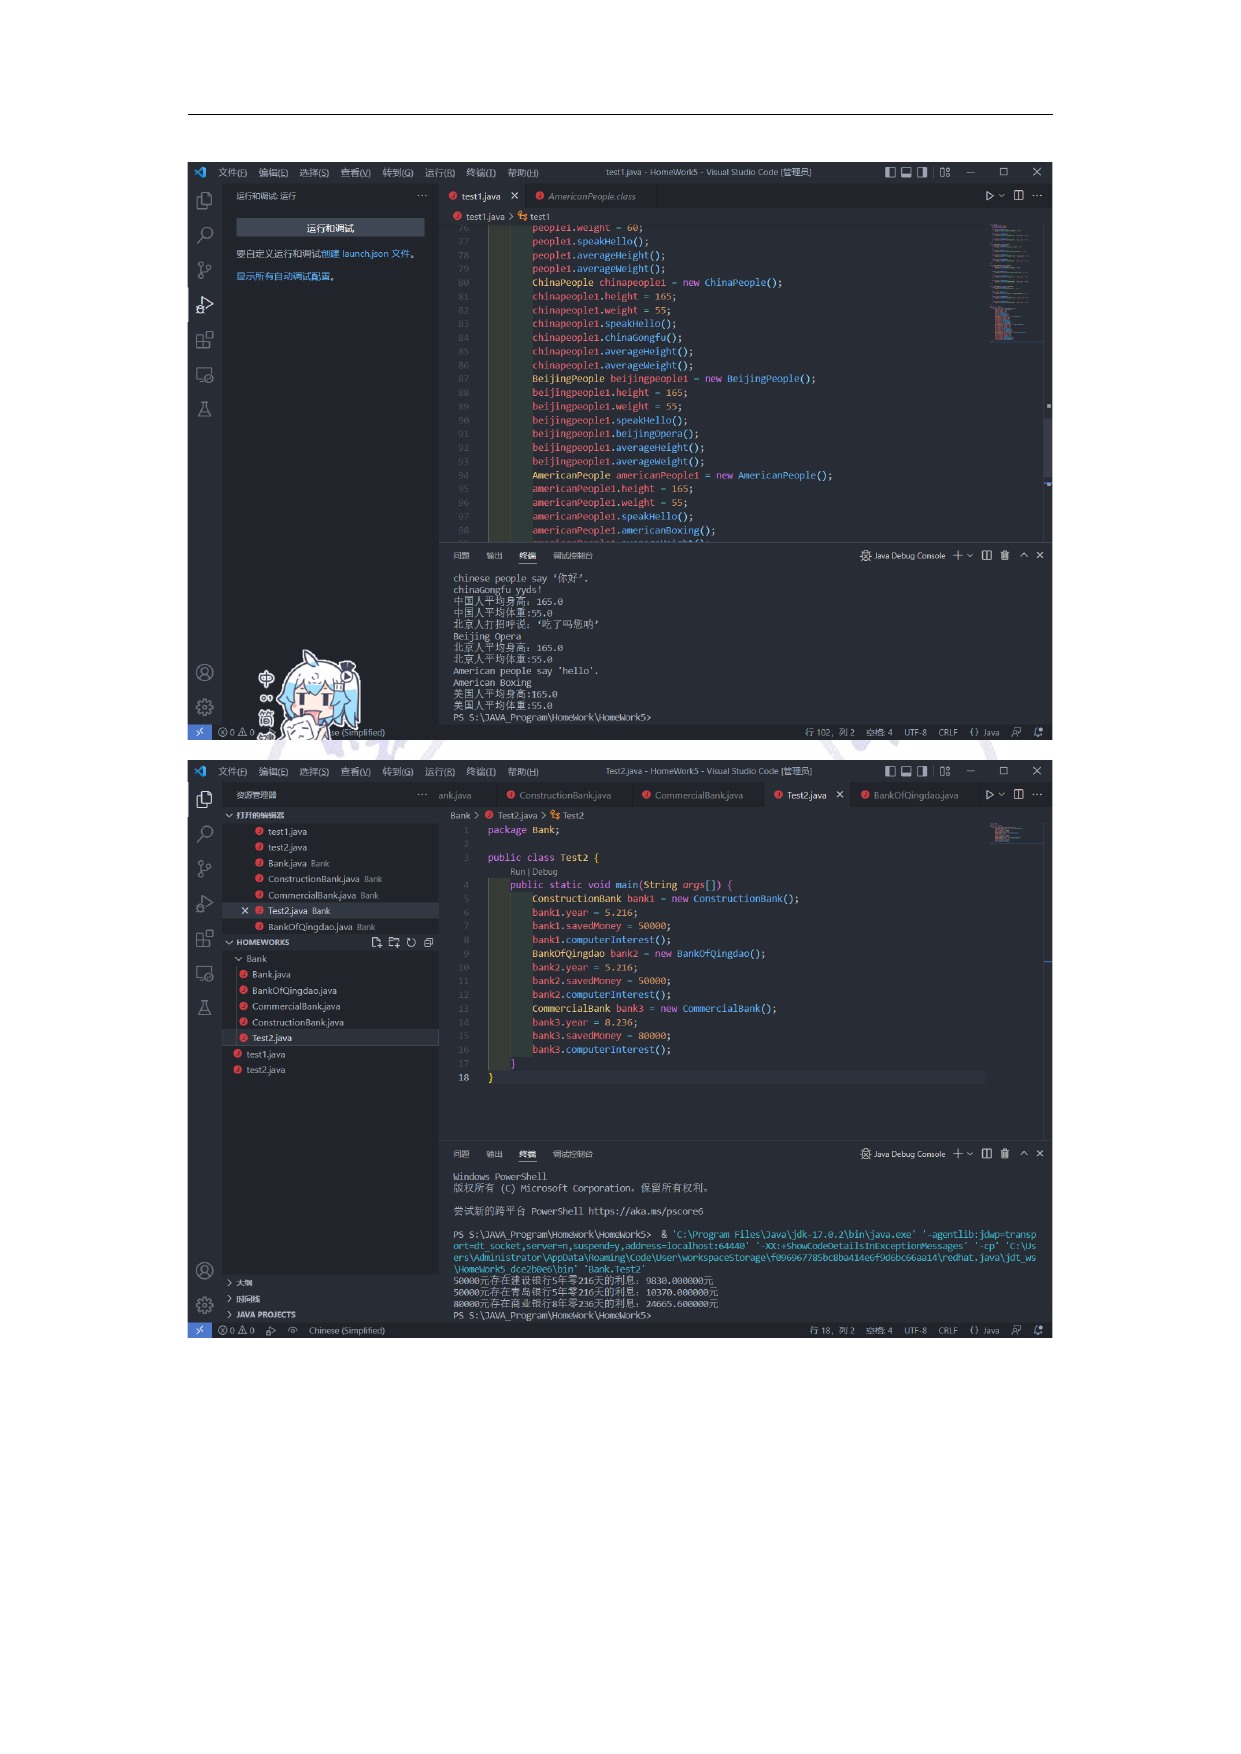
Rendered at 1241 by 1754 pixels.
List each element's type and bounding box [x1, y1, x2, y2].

picture [187, 760, 1053, 1338]
picture [187, 162, 1053, 740]
